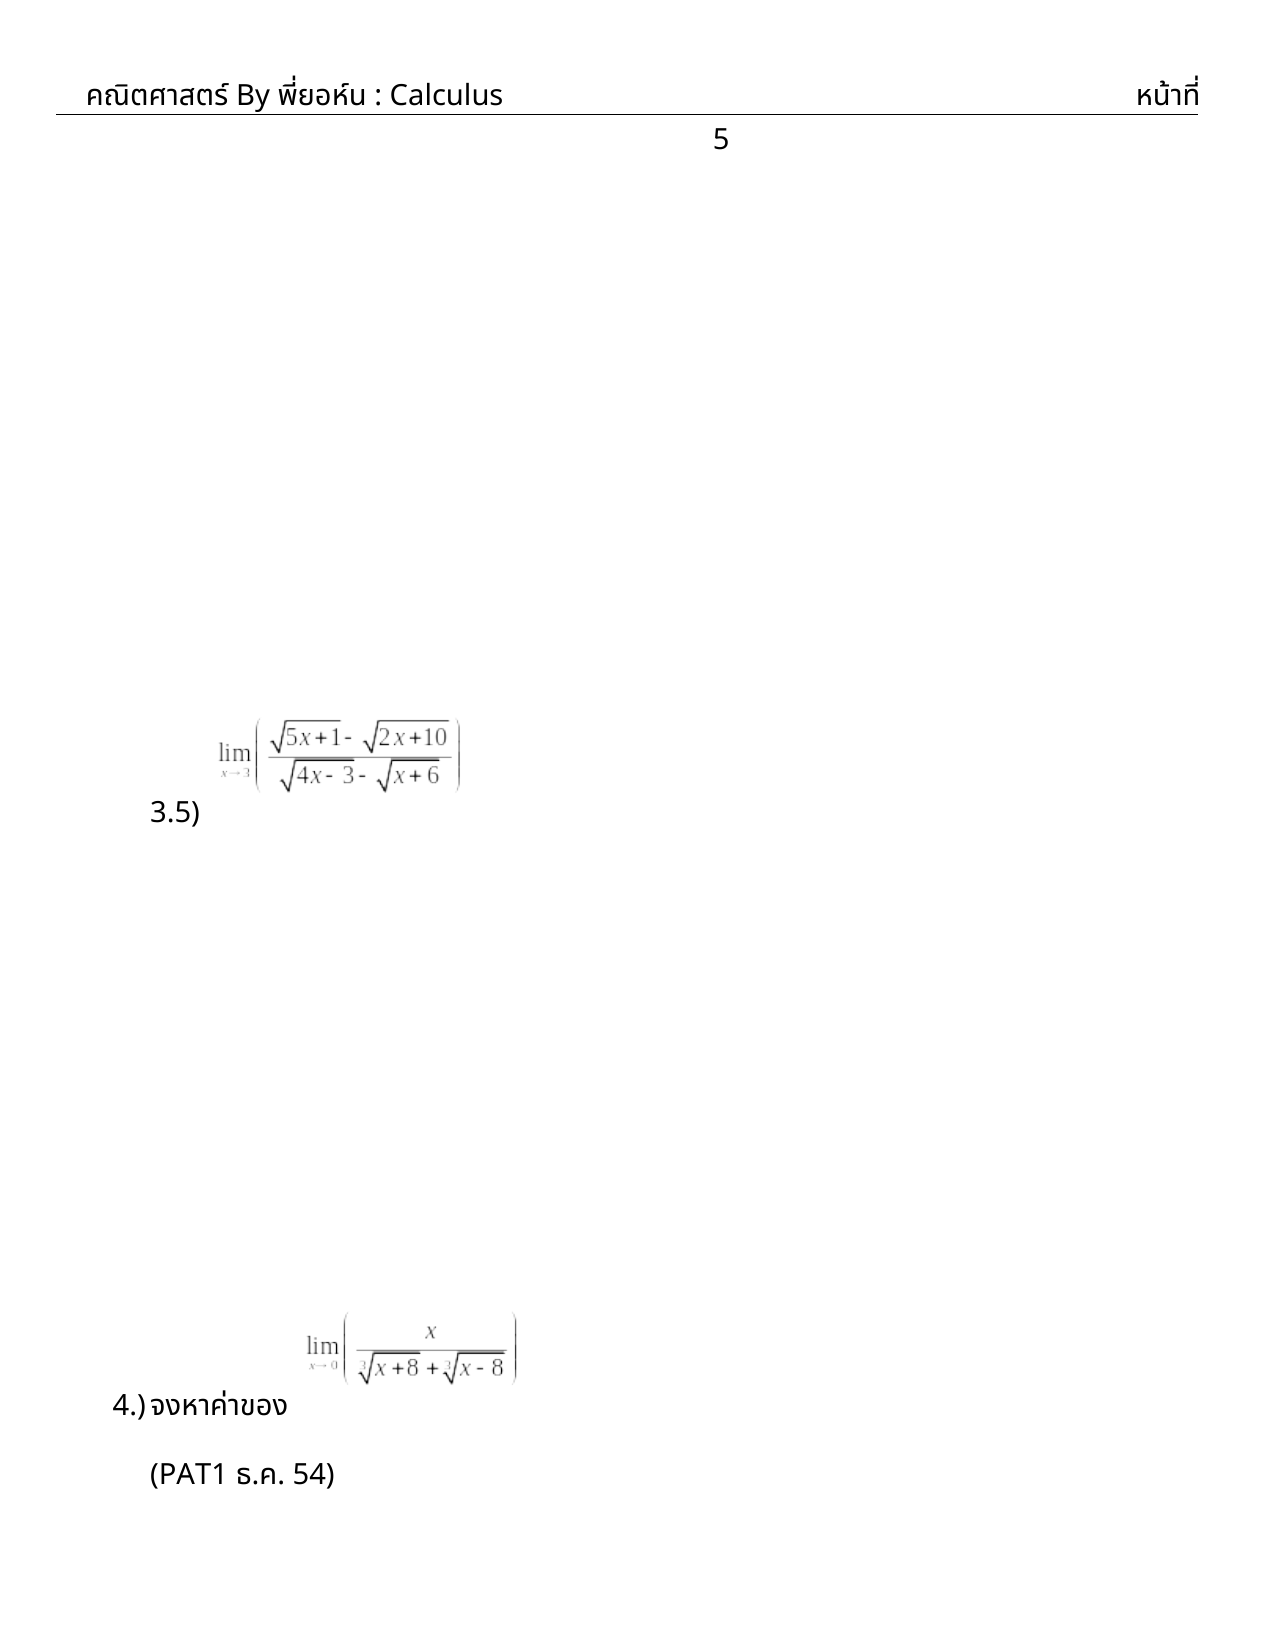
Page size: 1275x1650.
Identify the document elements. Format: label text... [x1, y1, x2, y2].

text (PAT1 ธ.ค. 54) [150, 1453, 1200, 1497]
list จงหาค่าของ [112, 1309, 1200, 1428]
text 3.5) [75, 715, 1200, 831]
